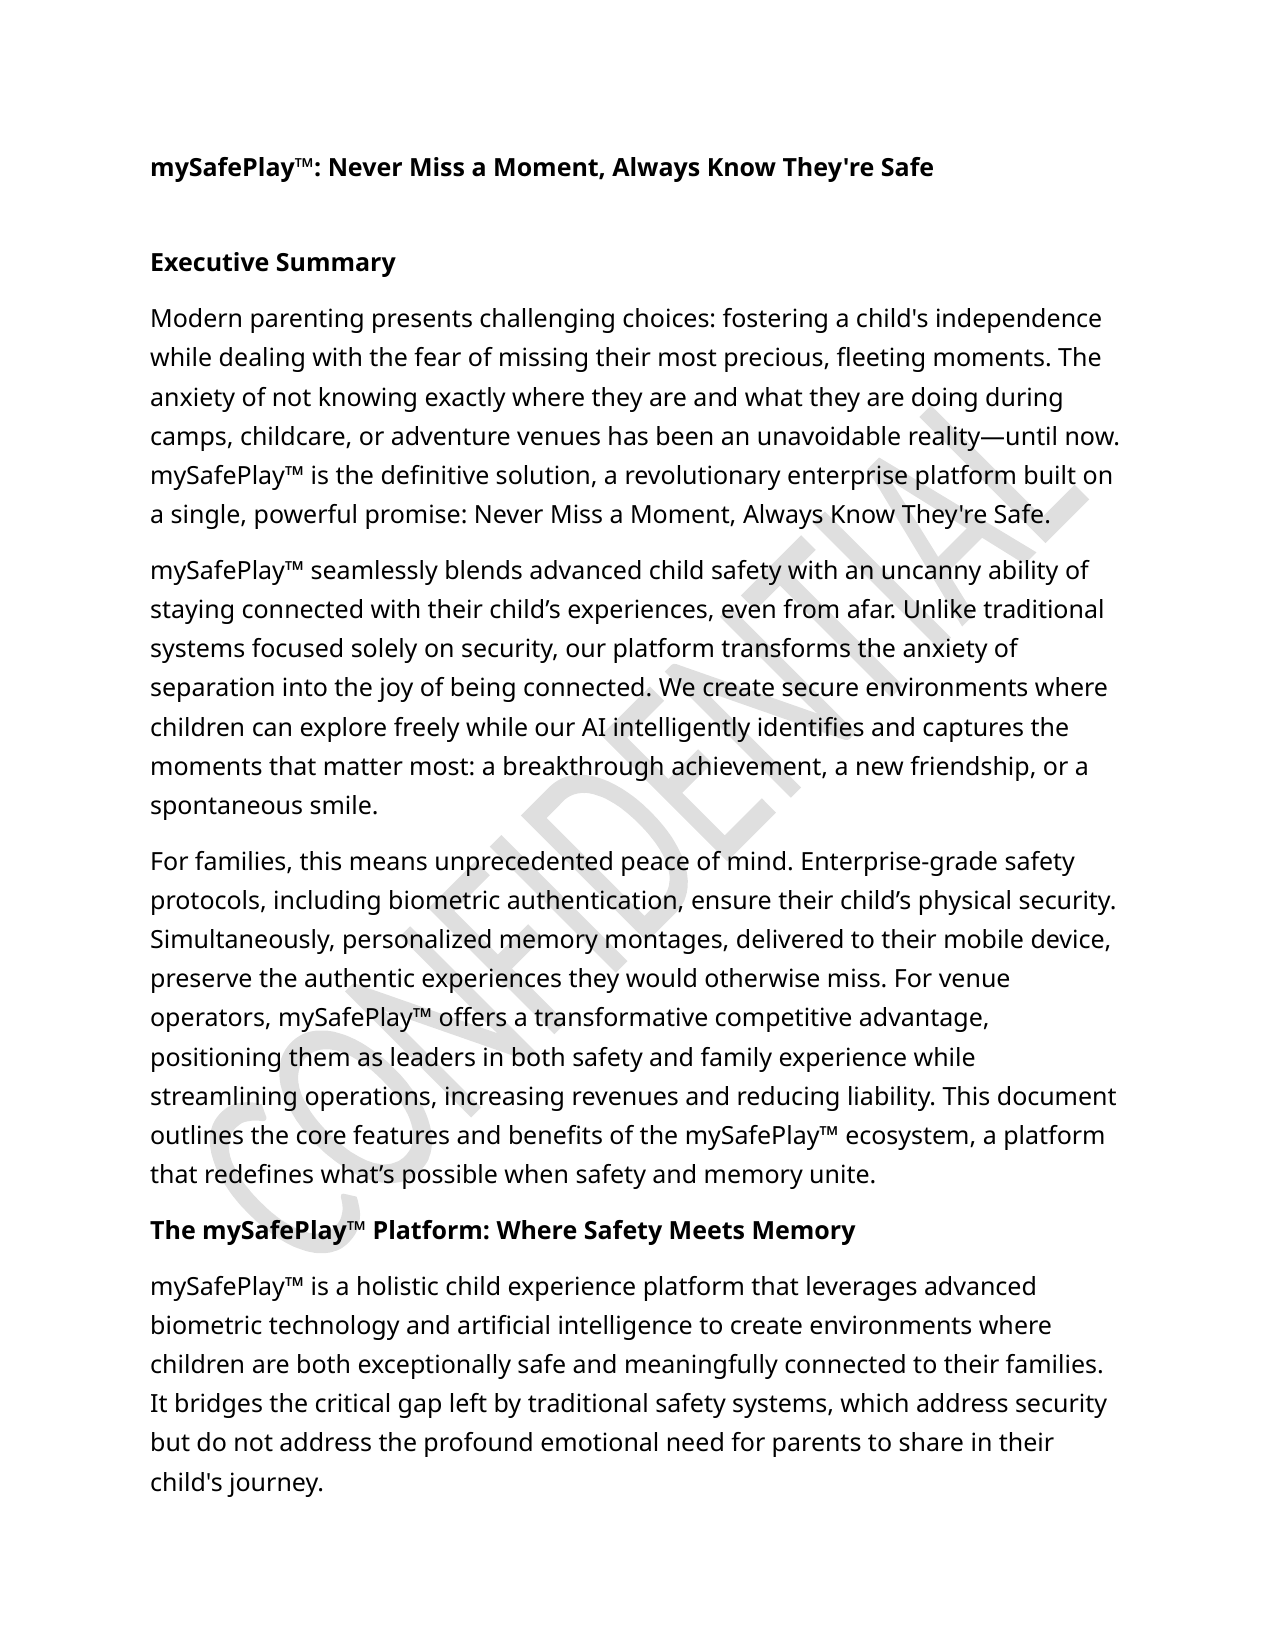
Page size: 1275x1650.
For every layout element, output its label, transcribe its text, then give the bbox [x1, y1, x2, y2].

text For families, this means unprecedented peace of mind. Enterprise-grade safety protocols, including biometric authentication, ensure their child’s physical security. Simultaneously, personalized memory montages, delivered to their mobile device, preserve the authentic experiences they would otherwise miss. For venue operators, mySafePlay™ offers a transformative competitive advantage, positioning them as leaders in both safety and family experience while streamlining operations, increasing revenues and reducing liability. This document outlines the core features and benefits of the mySafePlay™ ecosystem, a platform that redefines what’s possible when safety and memory unite. [150, 843, 1125, 1191]
text mySafePlay™ is a holistic child experience platform that leverages advanced biometric technology and artificial intelligence to create environments where children are both exceptionally safe and meaningfully connected to their families. It bridges the critical gap left by traditional safety systems, which address security but do not address the profound emotional need for parents to share in their child's journey. [150, 1268, 1125, 1498]
text The mySafePlay™ Platform: Where Safety Meets Memory [150, 1212, 1125, 1247]
text Modern parenting presents challenging choices: fostering a child's independence while dealing with the fear of missing their most precious, fleeting moments. The anxiety of not knowing exactly where they are and what they are doing during camps, childcare, or adventure venues has been an unavoidable reality—until now. mySafePlay™ is the definitive solution, a revolutionary enterprise platform built on a single, powerful promise: Never Miss a Moment, Always Know They're Safe. [150, 301, 1125, 531]
text mySafePlay™: Never Miss a Moment, Always Know They're Safe [150, 150, 1125, 223]
text Executive Summary [150, 245, 1125, 279]
text mySafePlay™ seamlessly blends advanced child safety with an uncanny ability of staying connected with their child’s experiences, even from afar. Unlike traditional systems focused solely on security, our platform transforms the anxiety of separation into the joy of being connected. We create secure environments where children can explore freely while our AI intelligently identifies and captures the moments that matter most: a breakthrough achievement, a new friendship, or a spontaneous smile. [150, 552, 1125, 822]
